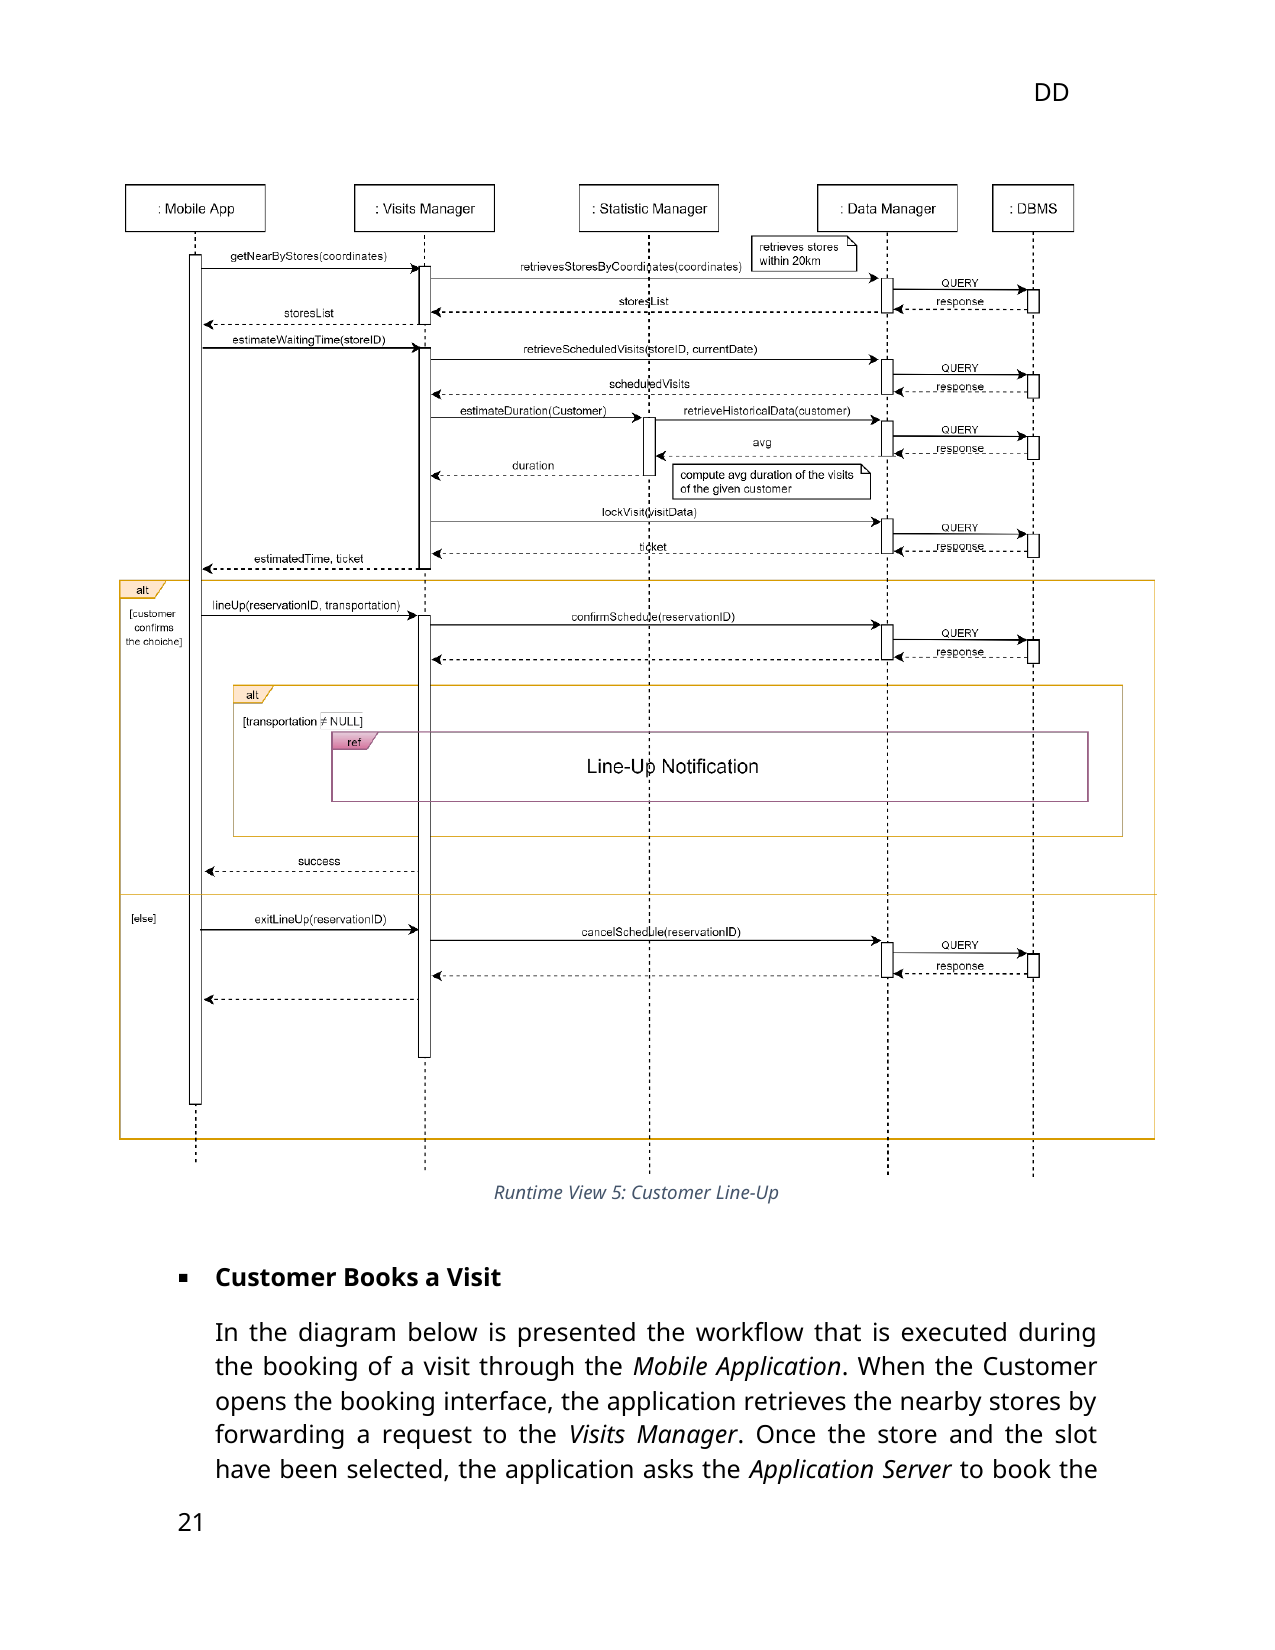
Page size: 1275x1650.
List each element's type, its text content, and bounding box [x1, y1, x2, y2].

text Runtime View 5: Customer Line-Up [177, 1180, 1098, 1205]
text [215, 1315, 1098, 1485]
picture [117, 184, 1158, 1180]
list Customer Books a Visit [177, 1260, 1048, 1294]
